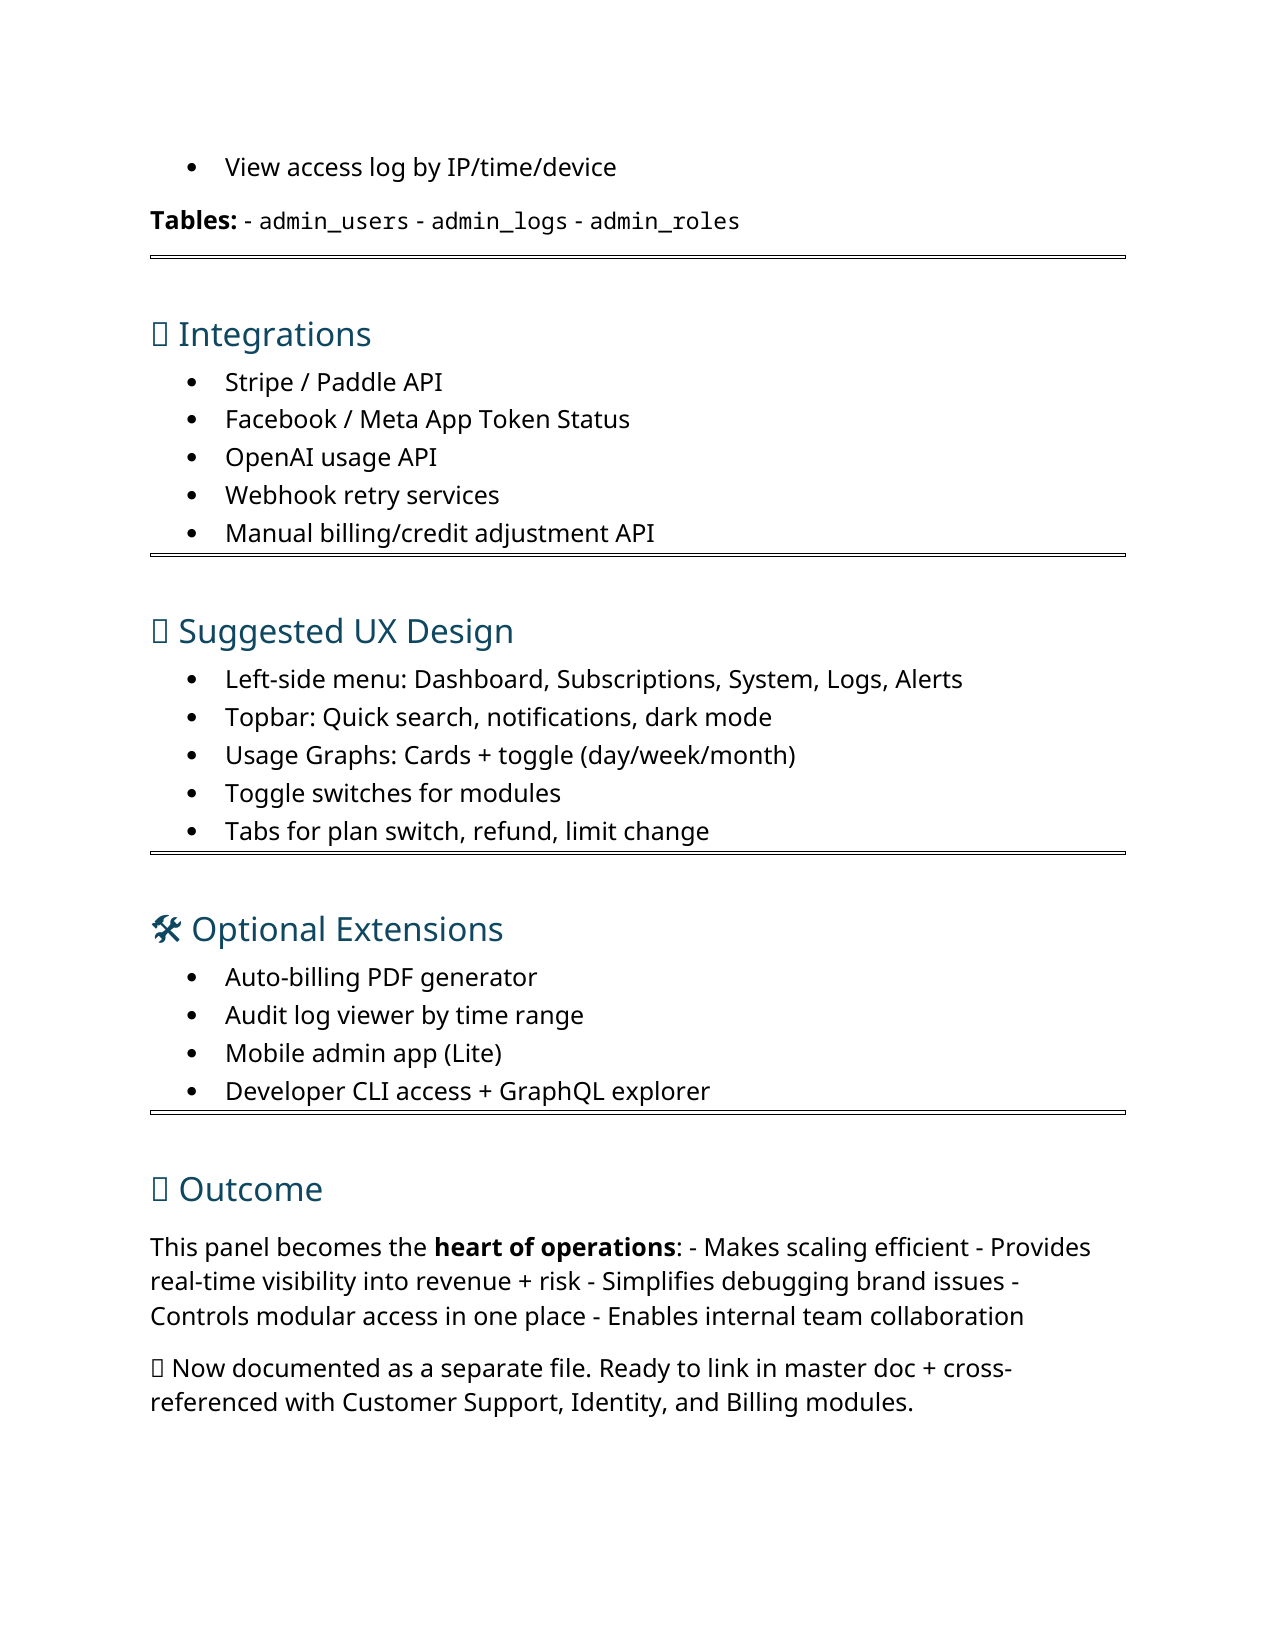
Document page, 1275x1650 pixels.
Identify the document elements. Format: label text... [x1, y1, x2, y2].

list Toggle switches for modules [187, 775, 1125, 809]
list Audit log viewer by time range [187, 997, 1125, 1032]
list Developer CLI access + GraphQL explorer [187, 1073, 1125, 1107]
text This panel becomes the heart of operations: - Makes scaling efficient - Provides real-time visibility into revenue + risk - Simplifies debugging brand issues - Controls modular access in one place - Enables internal team collaboration [150, 1230, 1125, 1332]
list OpenAI usage API [187, 440, 1125, 474]
list Webhook retry services [187, 478, 1125, 512]
subtitle 🎉 Outcome [150, 1166, 1125, 1211]
list Usage Graphs: Cards + toggle (day/week/month) [187, 738, 1125, 772]
text ✅ Now documented as a separate file. Ready to link in master doc + cross-referenced with Customer Support, Identity, and Billing modules. [150, 1351, 1125, 1419]
subtitle 💡 Suggested UX Design [150, 608, 1125, 654]
text Tables: - admin_users - admin_logs - admin_roles [150, 203, 1125, 237]
subtitle 🛠️ Optional Extensions [150, 906, 1125, 951]
list Topbar: Quick search, notifications, dark mode [187, 700, 1125, 734]
list View access log by IP/time/device [187, 150, 1125, 184]
list Mobile admin app (Lite) [187, 1035, 1125, 1069]
subtitle 🔗 Integrations [150, 311, 1125, 356]
list Left-side menu: Dashboard, Subscriptions, System, Logs, Alerts [187, 662, 1125, 696]
list Auto-billing PDF generator [187, 960, 1125, 994]
list Manual billing/credit adjustment API [187, 516, 1125, 549]
list Facebook / Meta App Token Status [187, 402, 1125, 436]
list Stripe / Paddle API [187, 364, 1125, 398]
list Tabs for plan switch, refund, limit change [187, 813, 1125, 847]
